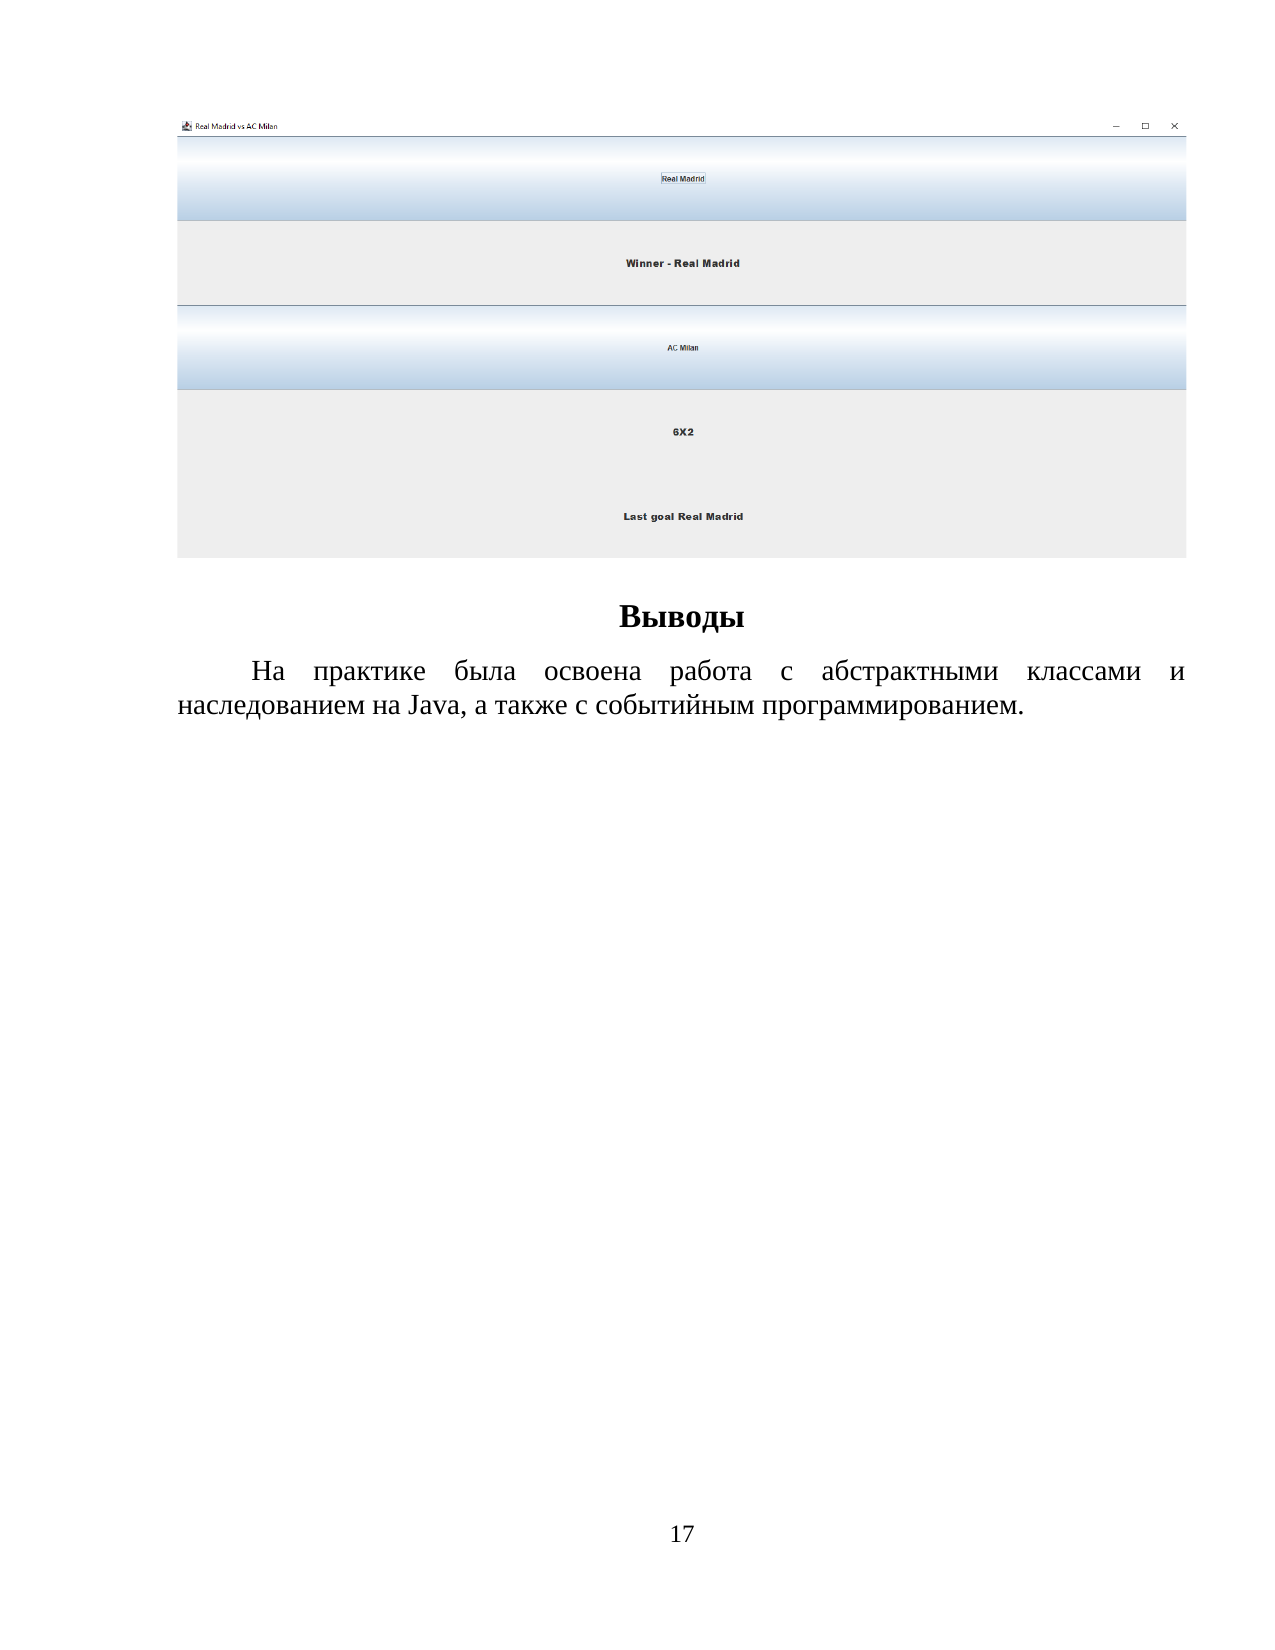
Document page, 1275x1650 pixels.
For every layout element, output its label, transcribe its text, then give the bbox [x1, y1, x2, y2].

text На практике была освоена работа с абстрактными классами и наследованием на Java, а также с событийным программированием. [177, 653, 1186, 721]
text Выводы [177, 596, 1186, 634]
picture [177, 118, 1187, 558]
